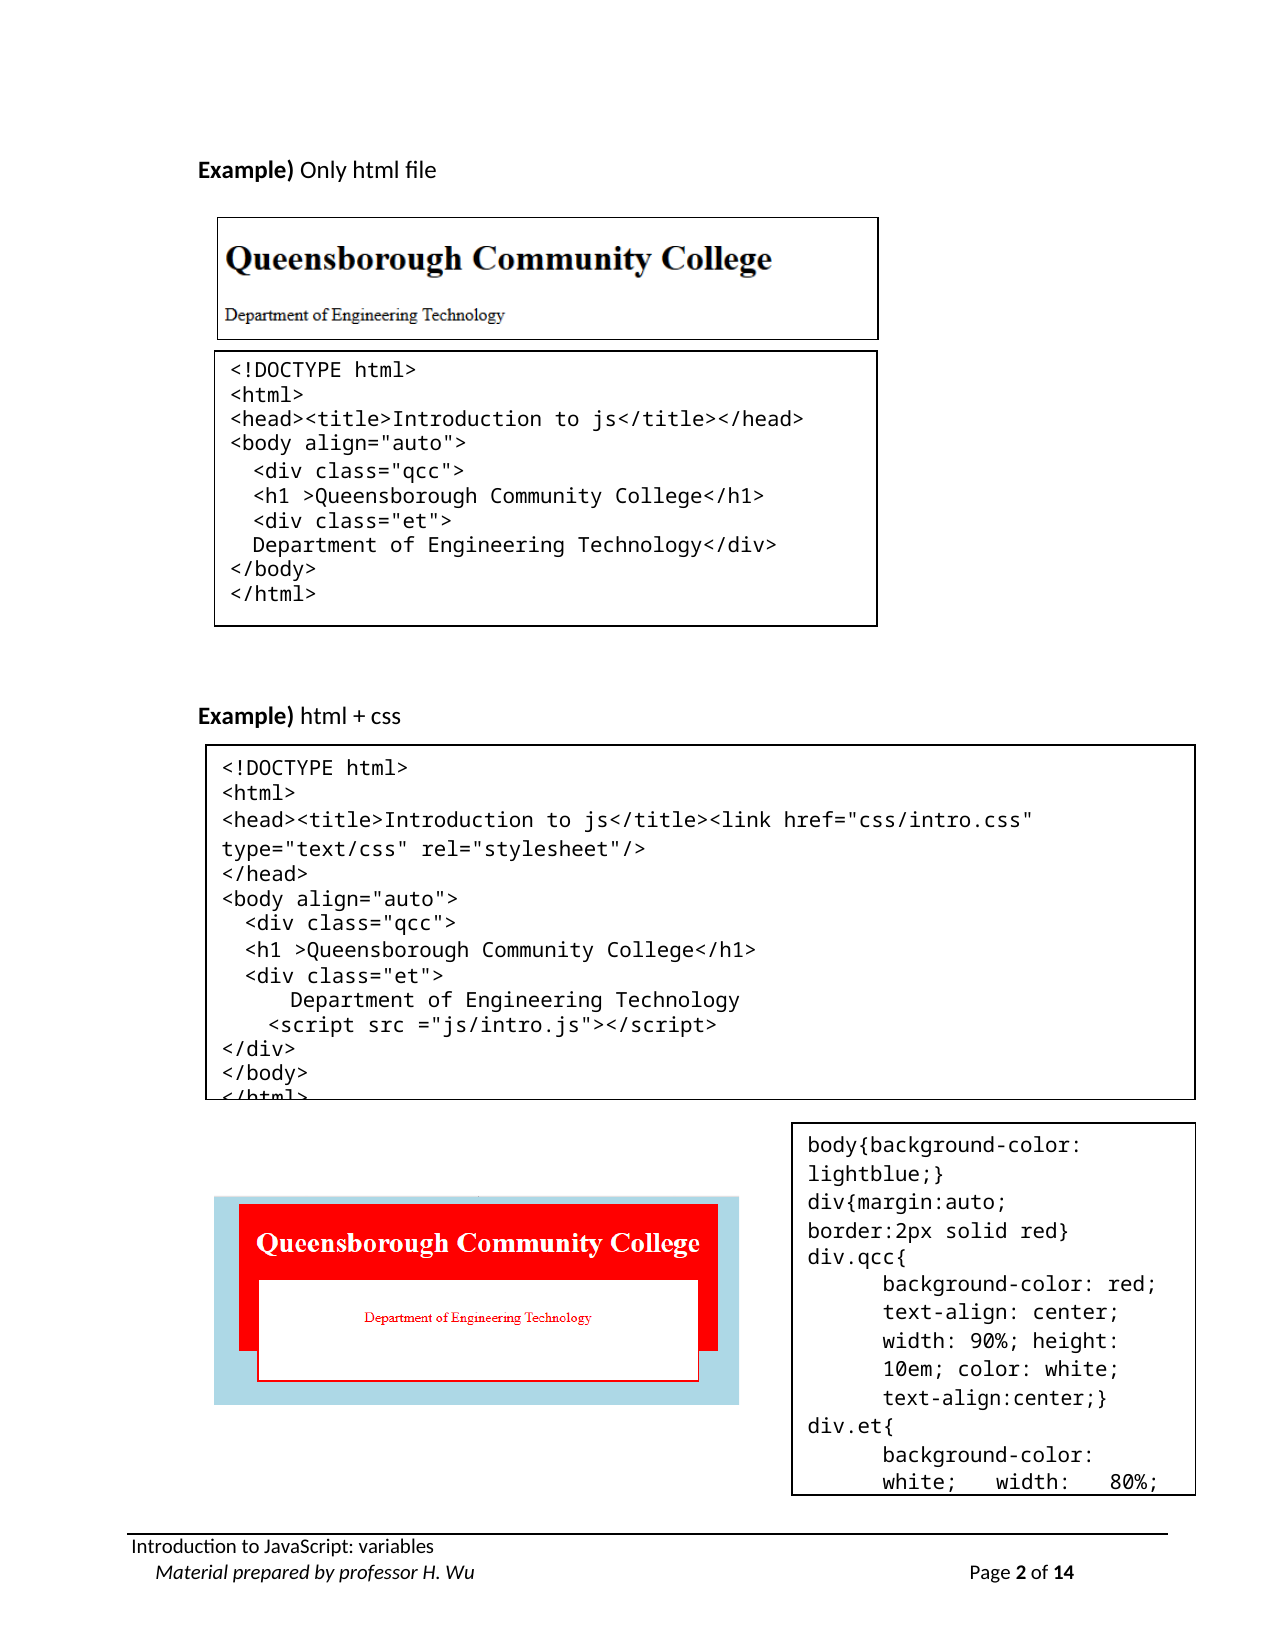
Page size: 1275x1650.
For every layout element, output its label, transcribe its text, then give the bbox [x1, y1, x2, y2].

text Example) Only html file [198, 154, 1200, 184]
picture [214, 1195, 740, 1405]
picture [224, 246, 772, 324]
text Example) html + css [198, 700, 1200, 730]
